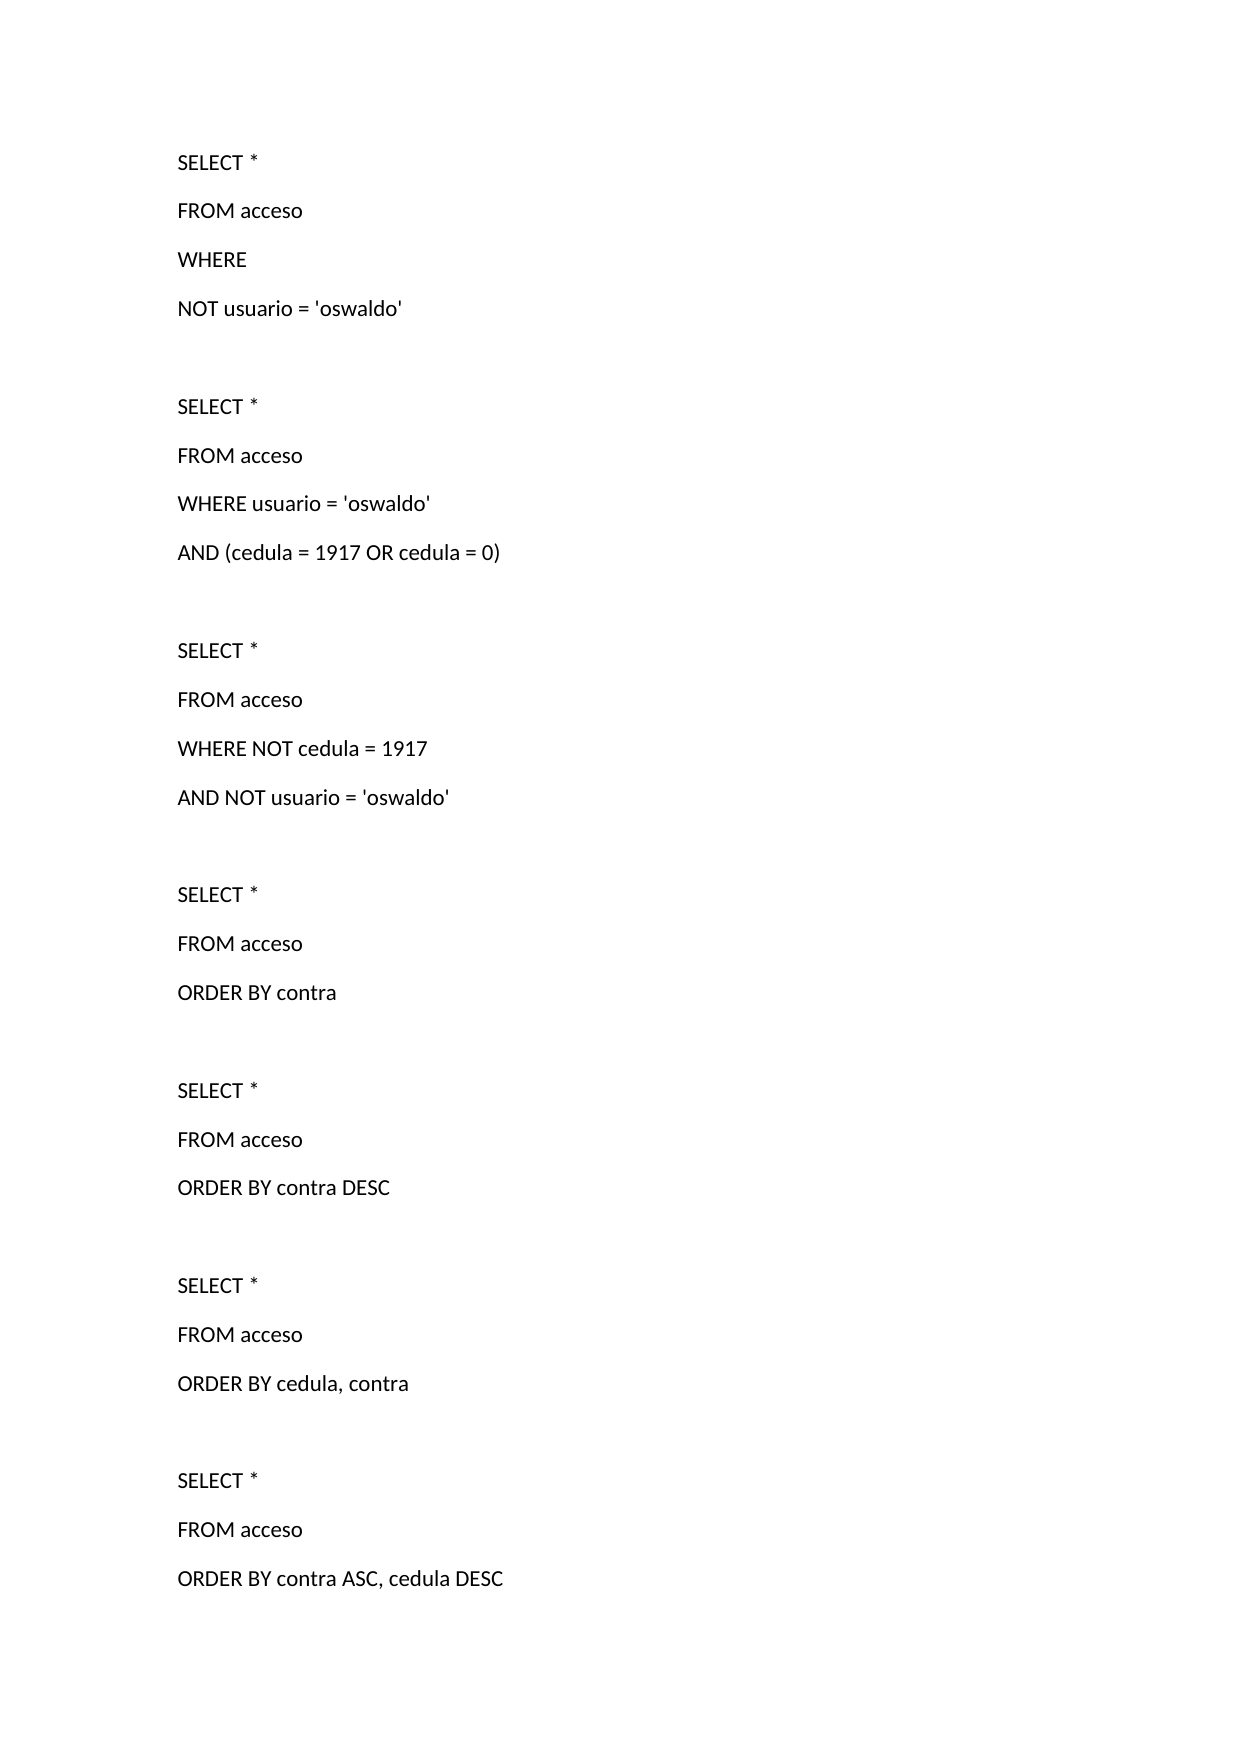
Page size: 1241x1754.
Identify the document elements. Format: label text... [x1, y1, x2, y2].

text FROM acceso [177, 1516, 1063, 1543]
text WHERE usuario = 'oswaldo' [177, 489, 1063, 518]
text ORDER BY cedula, contra [177, 1369, 1063, 1397]
text SELECT * [177, 1467, 1063, 1495]
text SELECT * [177, 148, 1063, 176]
text SELECT * [177, 1271, 1063, 1299]
text ORDER BY contra [177, 978, 1063, 1006]
text ORDER BY contra DESC [177, 1173, 1063, 1202]
text FROM acceso [177, 929, 1063, 957]
text FROM acceso [177, 1125, 1063, 1153]
text FROM acceso [177, 441, 1063, 469]
text FROM acceso [177, 196, 1063, 224]
text SELECT * [177, 1076, 1063, 1104]
text SELECT * [177, 392, 1063, 420]
text SELECT * [177, 636, 1063, 664]
text SELECT * [177, 880, 1063, 908]
text NOT usuario = 'oswaldo' [177, 294, 1063, 322]
text WHERE [177, 245, 1063, 273]
text FROM acceso [177, 685, 1063, 713]
text AND (cedula = 1917 OR cedula = 0) [177, 538, 1063, 566]
text WHERE NOT cedula = 1917 [177, 734, 1063, 762]
text ORDER BY contra ASC, cedula DESC [177, 1564, 1063, 1592]
text FROM acceso [177, 1320, 1063, 1348]
text AND NOT usuario = 'oswaldo' [177, 783, 1063, 811]
